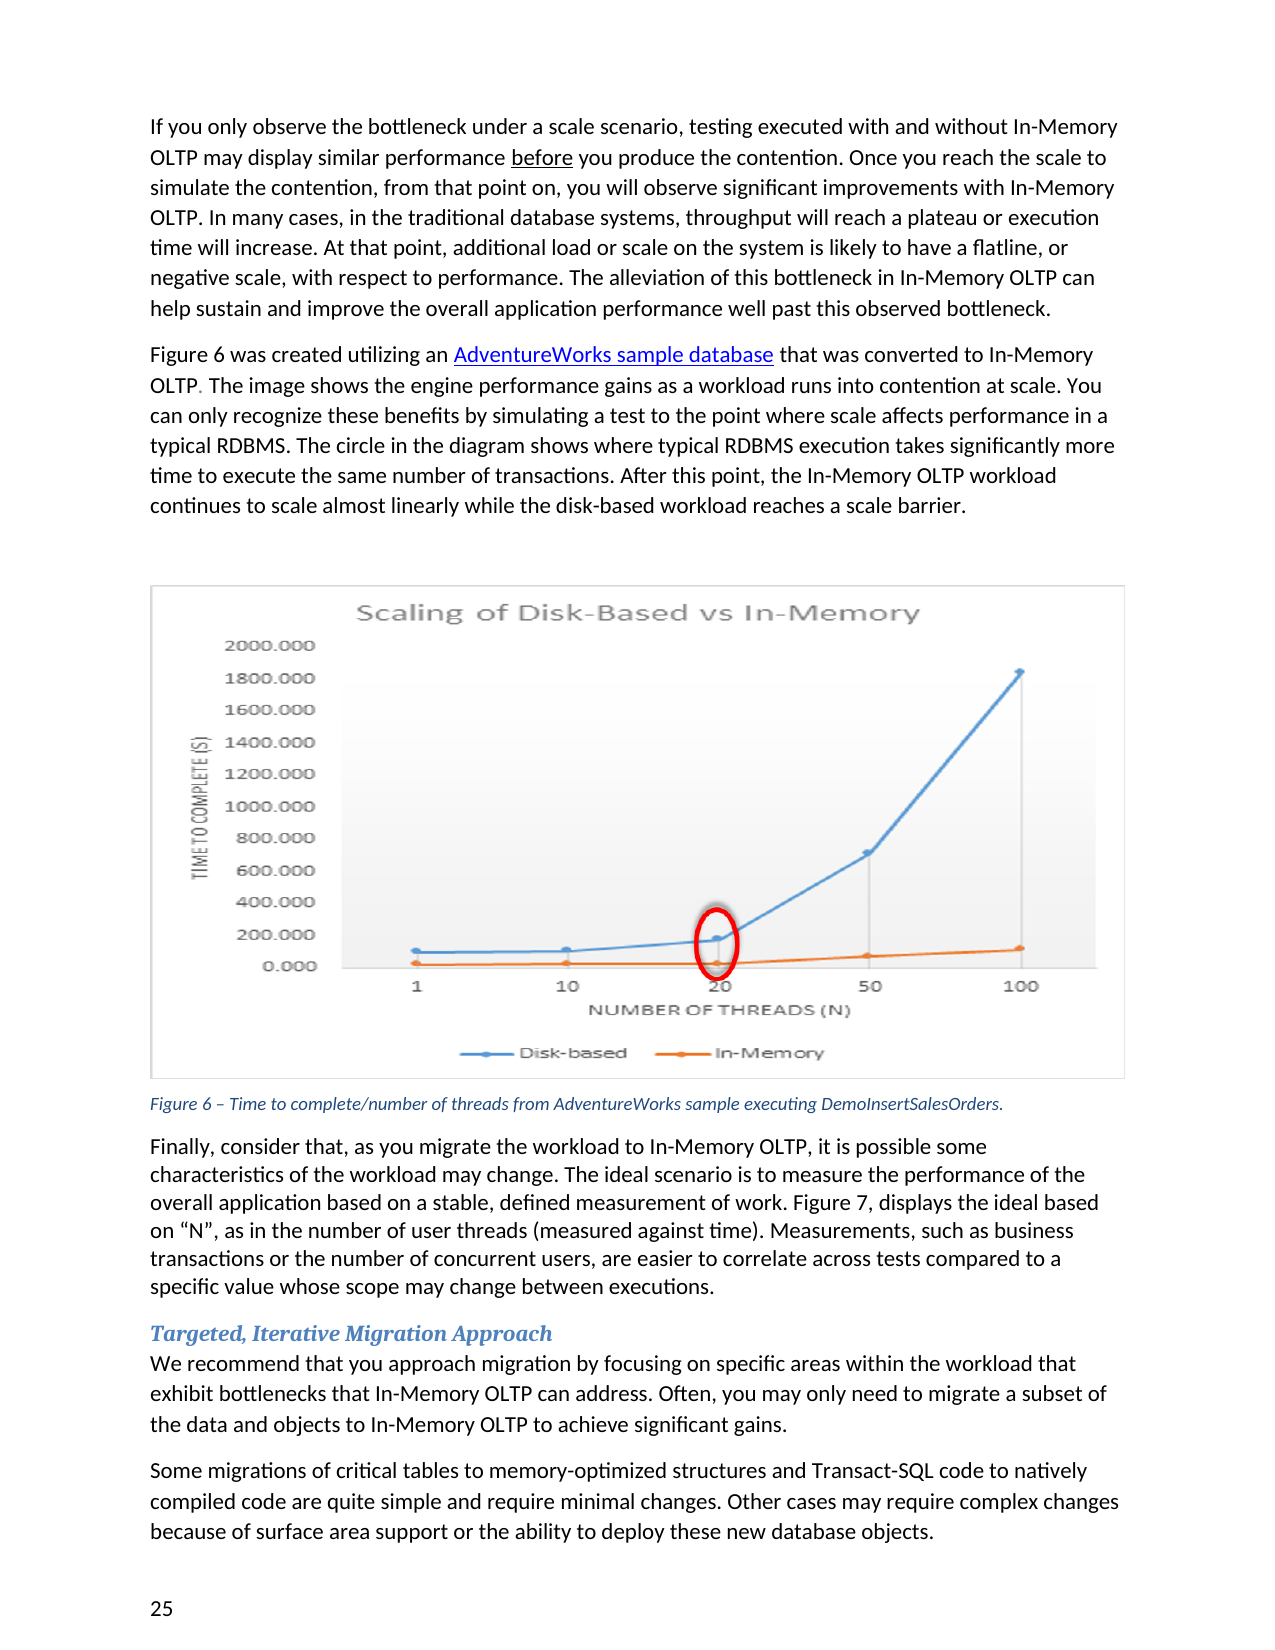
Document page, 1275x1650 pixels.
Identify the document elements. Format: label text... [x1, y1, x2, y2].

text Some migrations of critical tables to memory-optimized structures and Transact-SQL code to natively compiled code are quite simple and require minimal changes. Other cases may require complex changes because of surface area support or the ability to deploy these new database objects. [150, 1457, 1125, 1545]
text Finally, consider that, as you migrate the workload to In-Memory OLTP, it is possible some characteristics of the workload may change. The ideal scenario is to measure the performance of the overall application based on a stable, defined measurement of work. Figure 7, displays the ideal based on “N”, as in the number of user threads (measured against time). Measurements, such as business transactions or the number of concurrent users, are easier to correlate across tests compared to a specific value whose scope may change between executions. [150, 1132, 1125, 1300]
text If you only observe the bottleneck under a scale scenario, testing executed with and without In-Memory OLTP may display similar performance before you produce the contention. Once you reach the scale to simulate the contention, from that point on, you will observe significant improvements with In-Memory OLTP. In many cases, in the traditional database systems, throughput will reach a plateau or execution time will increase. At that point, additional load or scale on the system is likely to have a flatline, or negative scale, with respect to performance. The alleviation of this bottleneck in In-Memory OLTP can help sustain and improve the overall application performance well past this observed bottleneck. [150, 112, 1125, 322]
picture [150, 585, 1125, 1079]
text We recommend that you approach migration by focusing on specific areas within the workload that exhibit bottlenecks that In-Memory OLTP can address. Often, you may only need to migrate a subset of the data and objects to In-Memory OLTP to achieve significant gains. [150, 1349, 1125, 1438]
subtitle Targeted, Iterative Migration Approach [150, 1321, 1125, 1347]
